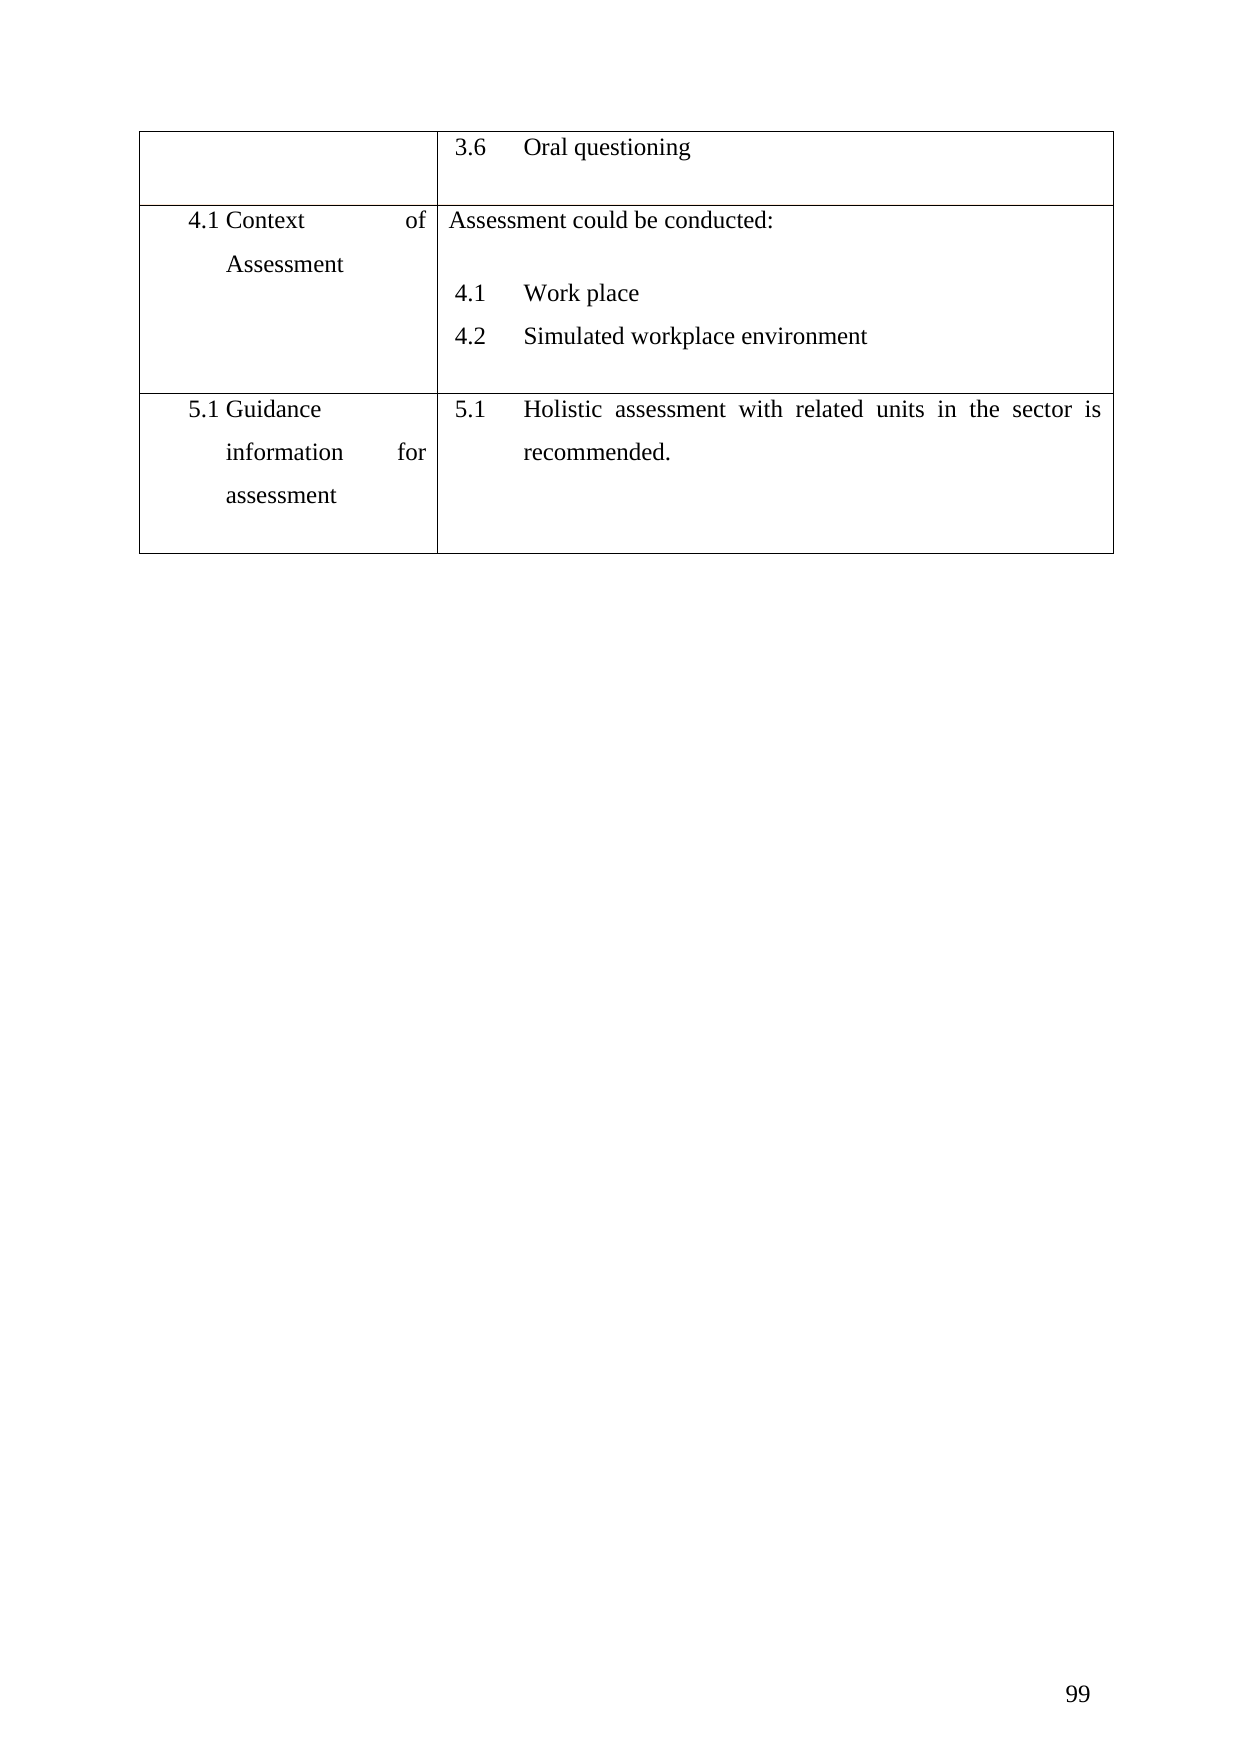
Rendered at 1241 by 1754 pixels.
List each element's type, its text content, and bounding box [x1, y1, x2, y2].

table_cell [438, 132, 1113, 204]
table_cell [140, 132, 437, 204]
table_cell Context of Assessment [140, 206, 437, 393]
table_cell Holistic assessment with related units in the sector is recommended. [438, 394, 1113, 553]
table_cell Guidance information for assessment [140, 394, 437, 553]
table_cell Assessment could be conducted: Work place Simulated workplace environment [438, 206, 1113, 393]
